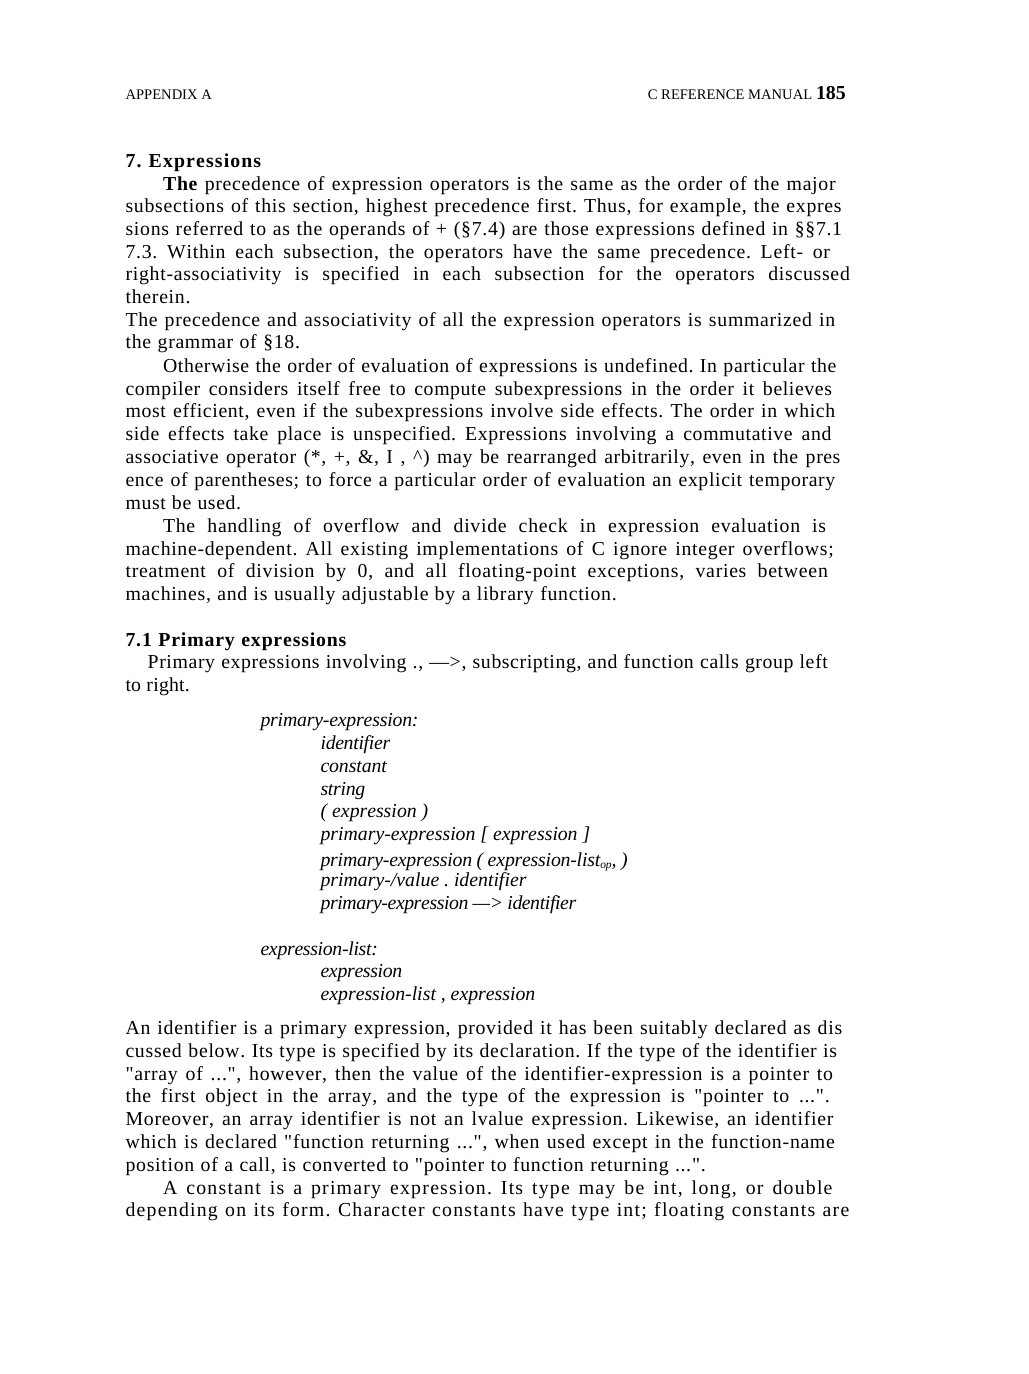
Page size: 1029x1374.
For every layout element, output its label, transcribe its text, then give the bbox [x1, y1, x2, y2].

text string [320, 777, 851, 799]
text identifier [320, 731, 851, 754]
text APPENDIX A C REFERENCE MANUAL 185 [125, 82, 851, 104]
text An identifier is a primary expression, provided it has been suitably declared as dis cussed below. Its type is specified by its declaration. If the type of the identifier is "array of ...", however, then the value of the identifier-expression is a pointer to the first object in the array, and the type of the expression is "pointer to ...". Moreover, an array identifier is not an lvalue expression. Likewise, an identifier which is declared "function returning ...", when used except in the function-name position of a call, is converted to "pointer to function returning ...". [125, 1016, 851, 1176]
text primary-expression ( expression-listop, ) [320, 849, 851, 871]
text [125, 1176, 851, 1221]
text primary-expression —> identifier [320, 891, 851, 914]
text Primary expressions involving ., —>, subscripting, and function calls group left [125, 651, 851, 673]
text primary-expression: [260, 708, 851, 731]
text 7.1 Primary expressions [125, 629, 851, 651]
text ( expression ) [320, 799, 851, 822]
text Otherwise the order of evaluation of expressions is undefined. In particular the compiler considers itself free to compute subexpressions in the order it believes most efficient, even if the subexpressions involve side effects. The order in which side effects take place is unspecified. Expressions involving a commutative and associative operator (*, +, &, I , ^) may be rearranged arbitrarily, even in the pres ence of parentheses; to force a particular order of evaluation an explicit temporary must be used. [125, 354, 851, 514]
text constant [320, 754, 851, 777]
text 7. Expressions [125, 150, 851, 172]
text expression-list , expression [320, 982, 851, 1005]
text expression [320, 960, 851, 982]
text to right. [125, 673, 851, 696]
text primary-expression [ expression ] [320, 822, 851, 845]
text The precedence of expression operators is the same as the order of the major subsections of this section, highest precedence first. Thus, for example, the expres sions referred to as the operands of + (§7.4) are those expressions defined in §§7.1 7.3. Within each subsection, the operators have the same precedence. Left- or right-associativity is specified in each subsection for the operators discussed therein. The precedence and associativity of all the expression operators is summarized in the grammar of §18. [125, 172, 851, 353]
text expression-list: [260, 937, 851, 960]
text The handling of overflow and divide check in expression evaluation is machine-dependent. All existing implementations of C ignore integer overflows; treatment of division by 0, and all floating-point exceptions, varies between machines, and is usually adjustable by a library function. [125, 514, 851, 605]
text primary-/value . identifier [320, 871, 851, 891]
